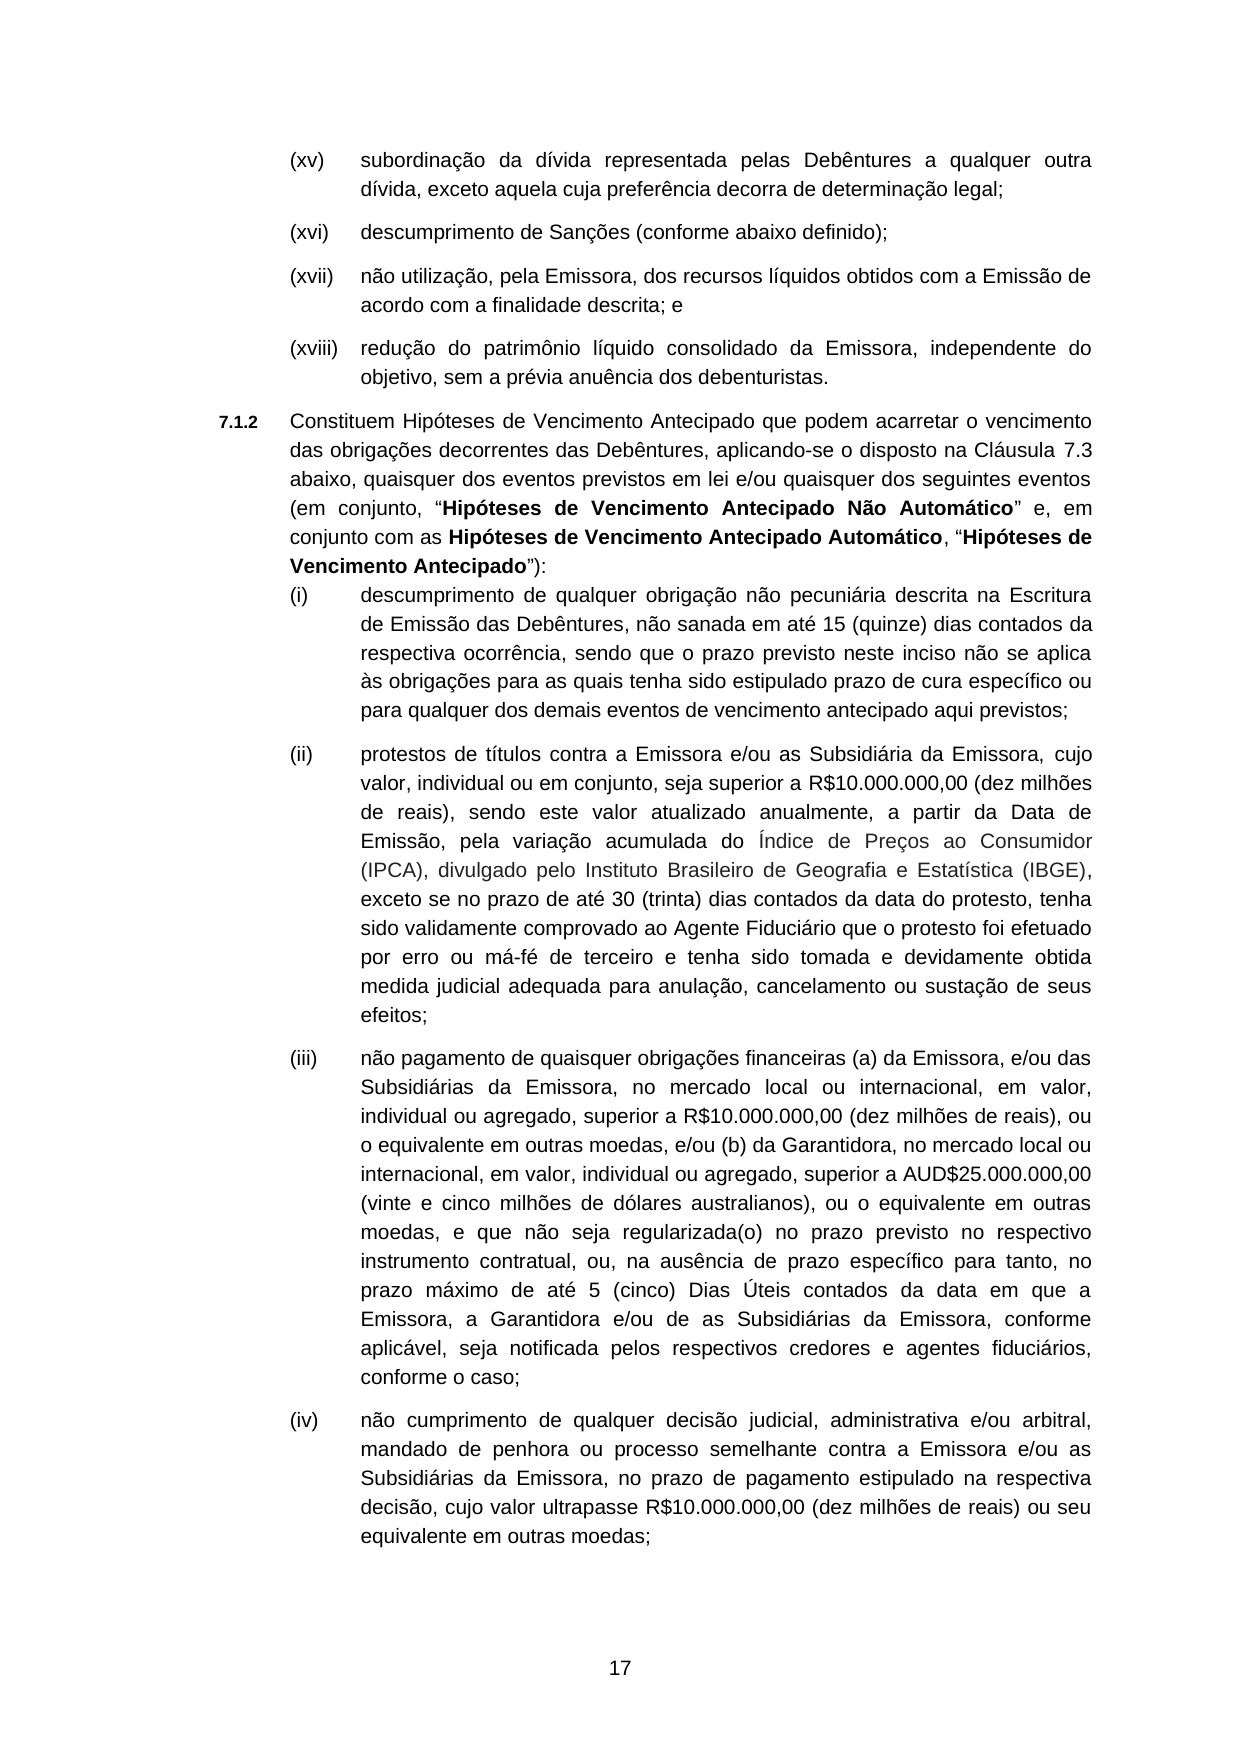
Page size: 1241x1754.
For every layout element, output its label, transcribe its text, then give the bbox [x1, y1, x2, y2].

text Constituem Hipóteses de Vencimento Antecipado que podem acarretar o vencimento das obrigações decorrentes das Debêntures, aplicando-se o disposto na Cláusula 7.3 abaixo, quaisquer dos eventos previstos em lei e/ou quaisquer dos seguintes eventos (em conjunto, “Hipóteses de Vencimento Antecipado Não Automático” e, em conjunto com as Hipóteses de Vencimento Antecipado Automático, “Hipóteses de Vencimento Antecipado”): [218, 409, 1092, 577]
text descumprimento de qualquer obrigação não pecuniária descrita na Escritura de Emissão das Debêntures, não sanada em até 15 (quinze) dias contados da respectiva ocorrência, sendo que o prazo previsto neste inciso não se aplica às obrigações para as quais tenha sido estipulado prazo de cura específico ou para qualquer dos demais eventos de vencimento antecipado aqui previstos; [289, 582, 1092, 722]
text não utilização, pela Emissora, dos recursos líquidos obtidos com a Emissão de acordo com a finalidade descrita; e [289, 264, 1092, 317]
text subordinação da dívida representada pelas Debêntures a qualquer outra dívida, exceto aquela cuja preferência decorra de determinação legal; [289, 148, 1092, 201]
text redução do patrimônio líquido consolidado da Emissora, independente do objetivo, sem a prévia anuência dos debenturistas. [289, 336, 1092, 389]
text descumprimento de Sanções (conforme abaixo definido); [289, 220, 1092, 244]
text não pagamento de quaisquer obrigações financeiras (a) da Emissora, e/ou das Subsidiárias da Emissora, no mercado local ou internacional, em valor, individual ou agregado, superior a R$10.000.000,00 (dez milhões de reais), ou o equivalente em outras moedas, e/ou (b) da Garantidora, no mercado local ou internacional, em valor, individual ou agregado, superior a AUD$25.000.000,00 (vinte e cinco milhões de dólares australianos), ou o equivalente em outras moedas, e que não seja regularizada(o) no prazo previsto no respectivo instrumento contratual, ou, na ausência de prazo específico para tanto, no prazo máximo de até 5 (cinco) Dias Úteis contados da data em que a Emissora, a Garantidora e/ou de as Subsidiárias da Emissora, conforme aplicável, seja notificada pelos respectivos credores e agentes fiduciários, conforme o caso; [289, 1046, 1092, 1388]
text não cumprimento de qualquer decisão judicial, administrativa e/ou arbitral, mandado de penhora ou processo semelhante contra a Emissora e/ou as Subsidiárias da Emissora, no prazo de pagamento estipulado na respectiva decisão, cujo valor ultrapasse R$10.000.000,00 (dez milhões de reais) ou seu equivalente em outras moedas; [289, 1408, 1092, 1548]
text protestos de títulos contra a Emissora e/ou as Subsidiária da Emissora, cujo valor, individual ou em conjunto, seja superior a R$10.000.000,00 (dez milhões de reais), sendo este valor atualizado anualmente, a partir da Data de Emissão, pela variação acumulada do Índice de Preços ao Consumidor (IPCA), divulgado pelo Instituto Brasileiro de Geografia e Estatística (IBGE), exceto se no prazo de até 30 (trinta) dias contados da data do protesto, tenha sido validamente comprovado ao Agente Fiduciário que o protesto foi efetuado por erro ou má-fé de terceiro e tenha sido tomada e devidamente obtida medida judicial adequada para anulação, cancelamento ou sustação de seus efeitos; [289, 742, 1092, 1026]
